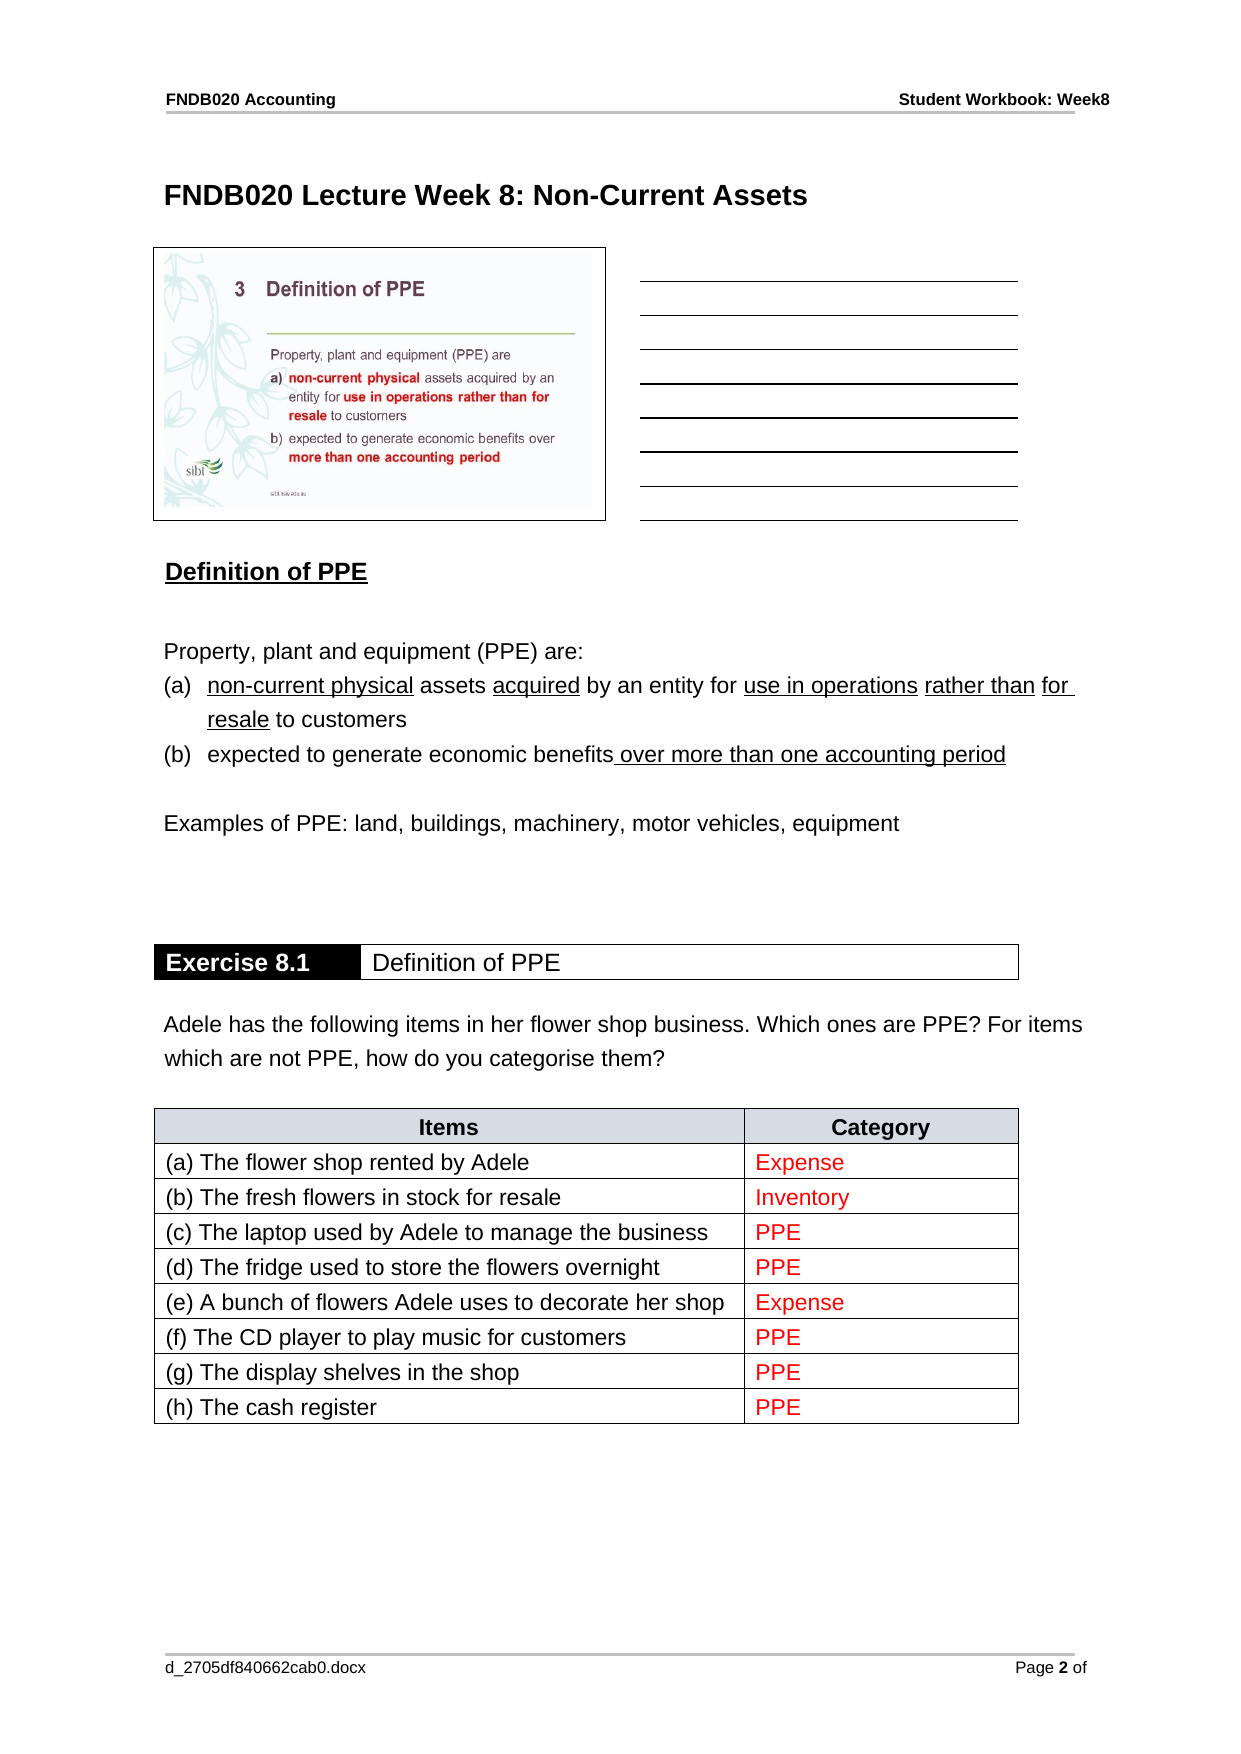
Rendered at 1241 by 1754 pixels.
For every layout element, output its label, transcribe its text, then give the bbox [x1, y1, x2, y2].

table_cell (d) The fridge used to store the flowers overnight [155, 1249, 744, 1283]
table_cell (f) The CD player to play music for customers [155, 1319, 744, 1353]
table_header Exercise 8.1 [155, 945, 361, 979]
table_cell PPE [745, 1249, 1018, 1283]
subtitle FNDB020 Lecture Week 8: Non-Current Assets [164, 178, 1090, 212]
table_cell Expense [745, 1284, 1018, 1318]
table_header Definition of PPE [361, 945, 1018, 979]
table_cell Expense [745, 1144, 1018, 1178]
picture [164, 253, 592, 507]
table_header Category [745, 1109, 1018, 1143]
text Examples of PPE: land, buildings, machinery, motor vehicles, equipment [163, 810, 1090, 837]
table_cell (g) The display shelves in the shop [155, 1354, 744, 1388]
table_cell PPE [745, 1354, 1018, 1388]
table_cell (e) A bunch of flowers Adele uses to decorate her shop [155, 1284, 744, 1318]
table_header Items [155, 1109, 744, 1143]
table_cell (c) The laptop used by Adele to manage the business [155, 1214, 744, 1248]
text Property, plant and equipment (PPE) are: [163, 638, 1090, 664]
table_cell Inventory [745, 1179, 1018, 1213]
table_cell (a) The flower shop rented by Adele [155, 1144, 744, 1178]
table_cell PPE [745, 1214, 1018, 1248]
text Adele has the following items in her flower shop business. Which ones are PPE? For items which are not PPE, how do you categorise them? [163, 1011, 1090, 1071]
table_cell (b) The fresh flowers in stock for resale [155, 1179, 744, 1213]
table_cell PPE [745, 1389, 1018, 1423]
list non-current physical assets acquired by an entity for use in operations rather than for resale to customers [163, 672, 1090, 733]
list expected to generate economic benefits over more than one accounting period [163, 741, 1090, 767]
table_cell (h) The cash register [155, 1389, 744, 1423]
table_cell PPE [745, 1319, 1018, 1353]
